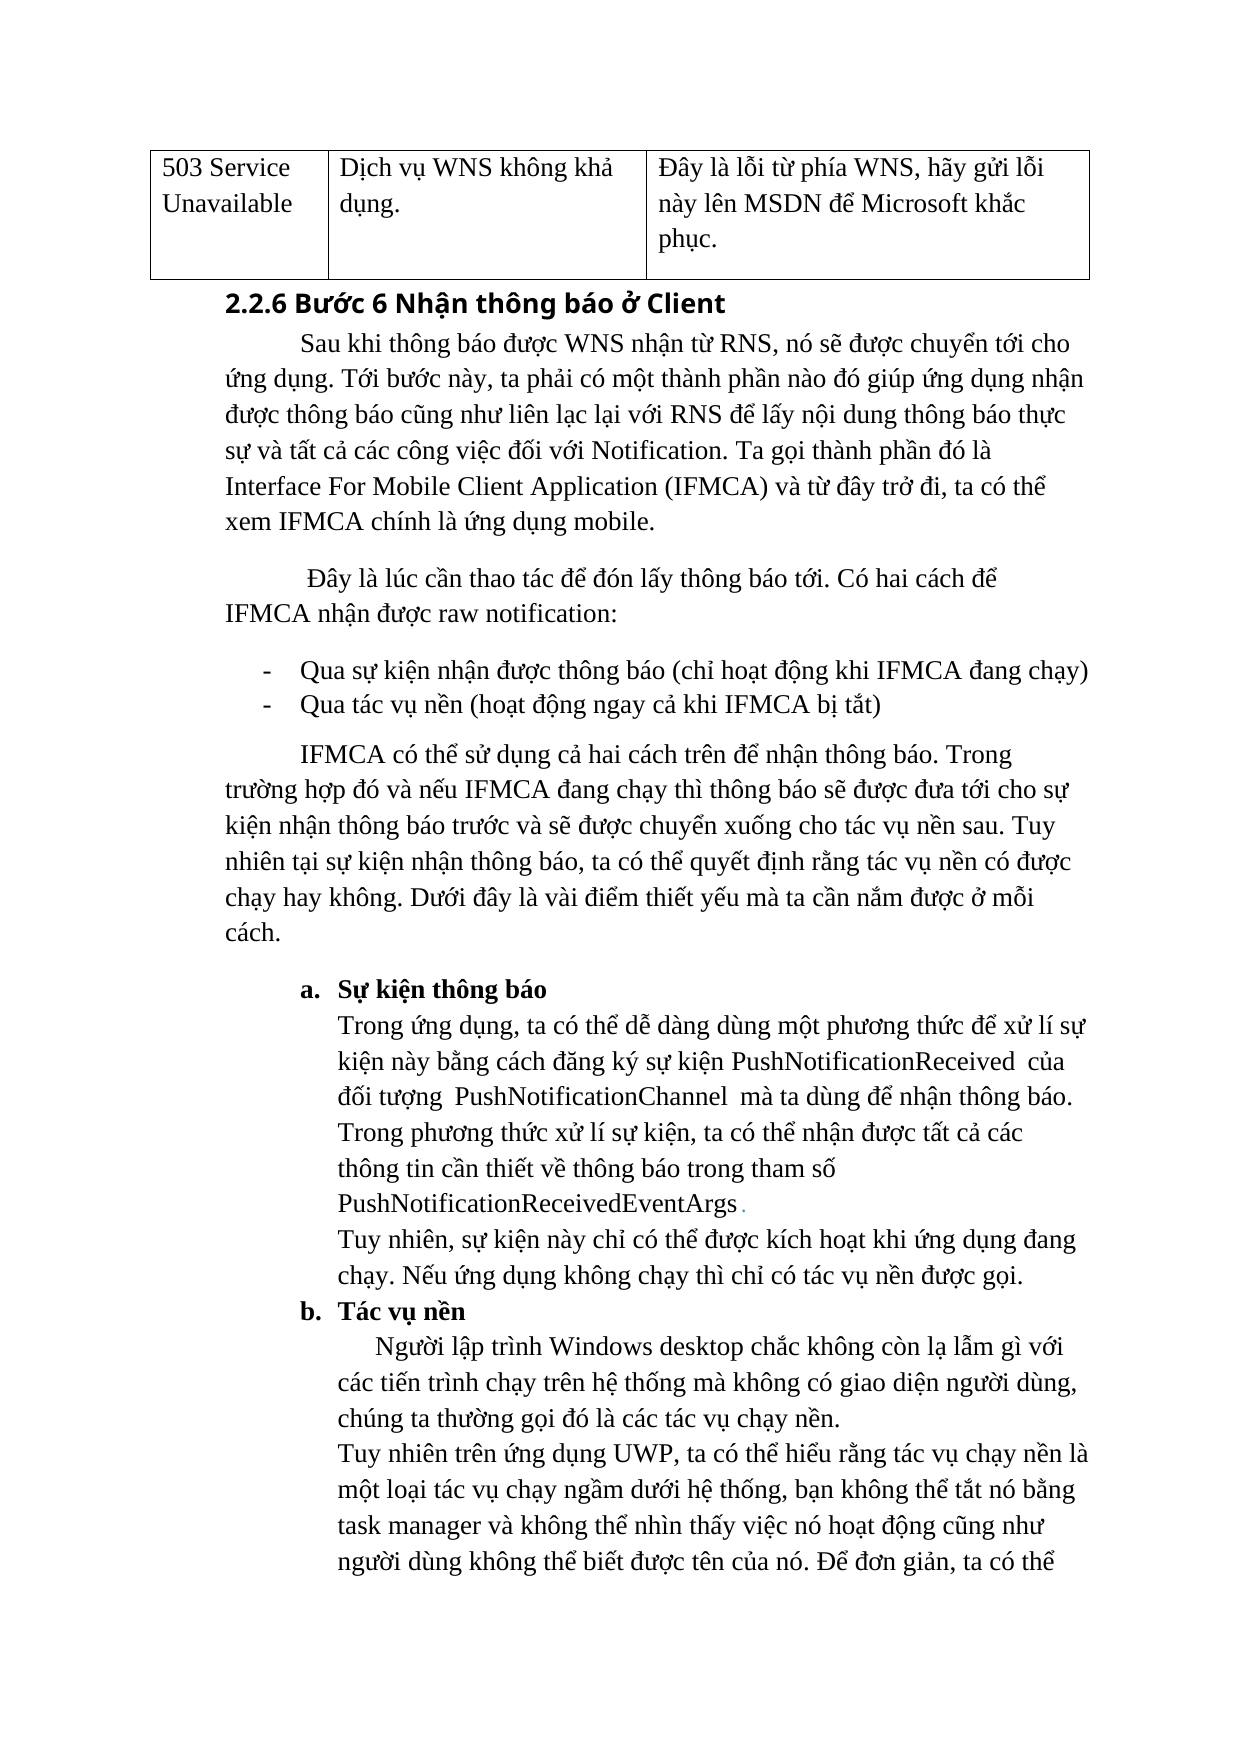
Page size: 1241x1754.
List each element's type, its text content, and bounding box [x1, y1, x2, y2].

table_cell Dịch vụ WNS không khả dụng. [329, 151, 646, 279]
list Tác vụ nền [300, 1295, 1090, 1326]
text Đây là lúc cần thao tác để đón lấy thông báo tới. Có hai cách để IFMCA nhận được raw notification: [225, 562, 1090, 629]
list Qua tác vụ nền (hoạt động ngay cả khi IFMCA bị tắt) [262, 688, 1090, 719]
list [337, 1330, 1090, 1576]
subtitle 2.2.6 Bước 6 Nhận thông báo ở Client [225, 284, 1090, 321]
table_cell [647, 151, 1089, 279]
list Sự kiện thông báo [300, 973, 1090, 1004]
text IFMCA có thể sử dụng cả hai cách trên để nhận thông báo. Trong trường hợp đó và nếu IFMCA đang chạy thì thông báo sẽ được đưa tới cho sự kiện nhận thông báo trước và sẽ được chuyển xuống cho tác vụ nền sau. Tuy nhiên tại sự kiện nhận thông báo, ta có thể quyết định rằng tác vụ nền có được chạy hay không. Dưới đây là vài điểm thiết yếu mà ta cần nắm được ở mỗi cách. [225, 738, 1090, 948]
table_cell 503 Service Unavailable [151, 151, 328, 279]
list Trong ứng dụng, ta có thể dễ dàng dùng một phương thức để xử lí sự kiện này bằng cách đăng ký sự kiện PushNotificationReceived của đối tượng PushNotificationChannel mà ta dùng để nhận thông báo. Trong phương thức xử lí sự kiện, ta có thể nhận được tất cả các thông tin cần thiết về thông báo trong tham số PushNotificationReceivedEventArgs. Tuy nhiên, sự kiện này chỉ có thể được kích hoạt khi ứng dụng đang chạy. Nếu ứng dụng không chạy thì chỉ có tác vụ nền được gọi. [337, 1009, 1090, 1290]
text Sau khi thông báo được WNS nhận từ RNS, nó sẽ được chuyển tới cho ứng dụng. Tới bước này, ta phải có một thành phần nào đó giúp ứng dụng nhận được thông báo cũng như liên lạc lại với RNS để lấy nội dung thông báo thực sự và tất cả các công việc đối với Notification. Ta gọi thành phần đó là Interface For Mobile Client Application (IFMCA) và từ đây trở đi, ta có thể xem IFMCA chính là ứng dụng mobile. [225, 327, 1090, 536]
list Qua sự kiện nhận được thông báo (chỉ hoạt động khi IFMCA đang chạy) [262, 654, 1090, 685]
